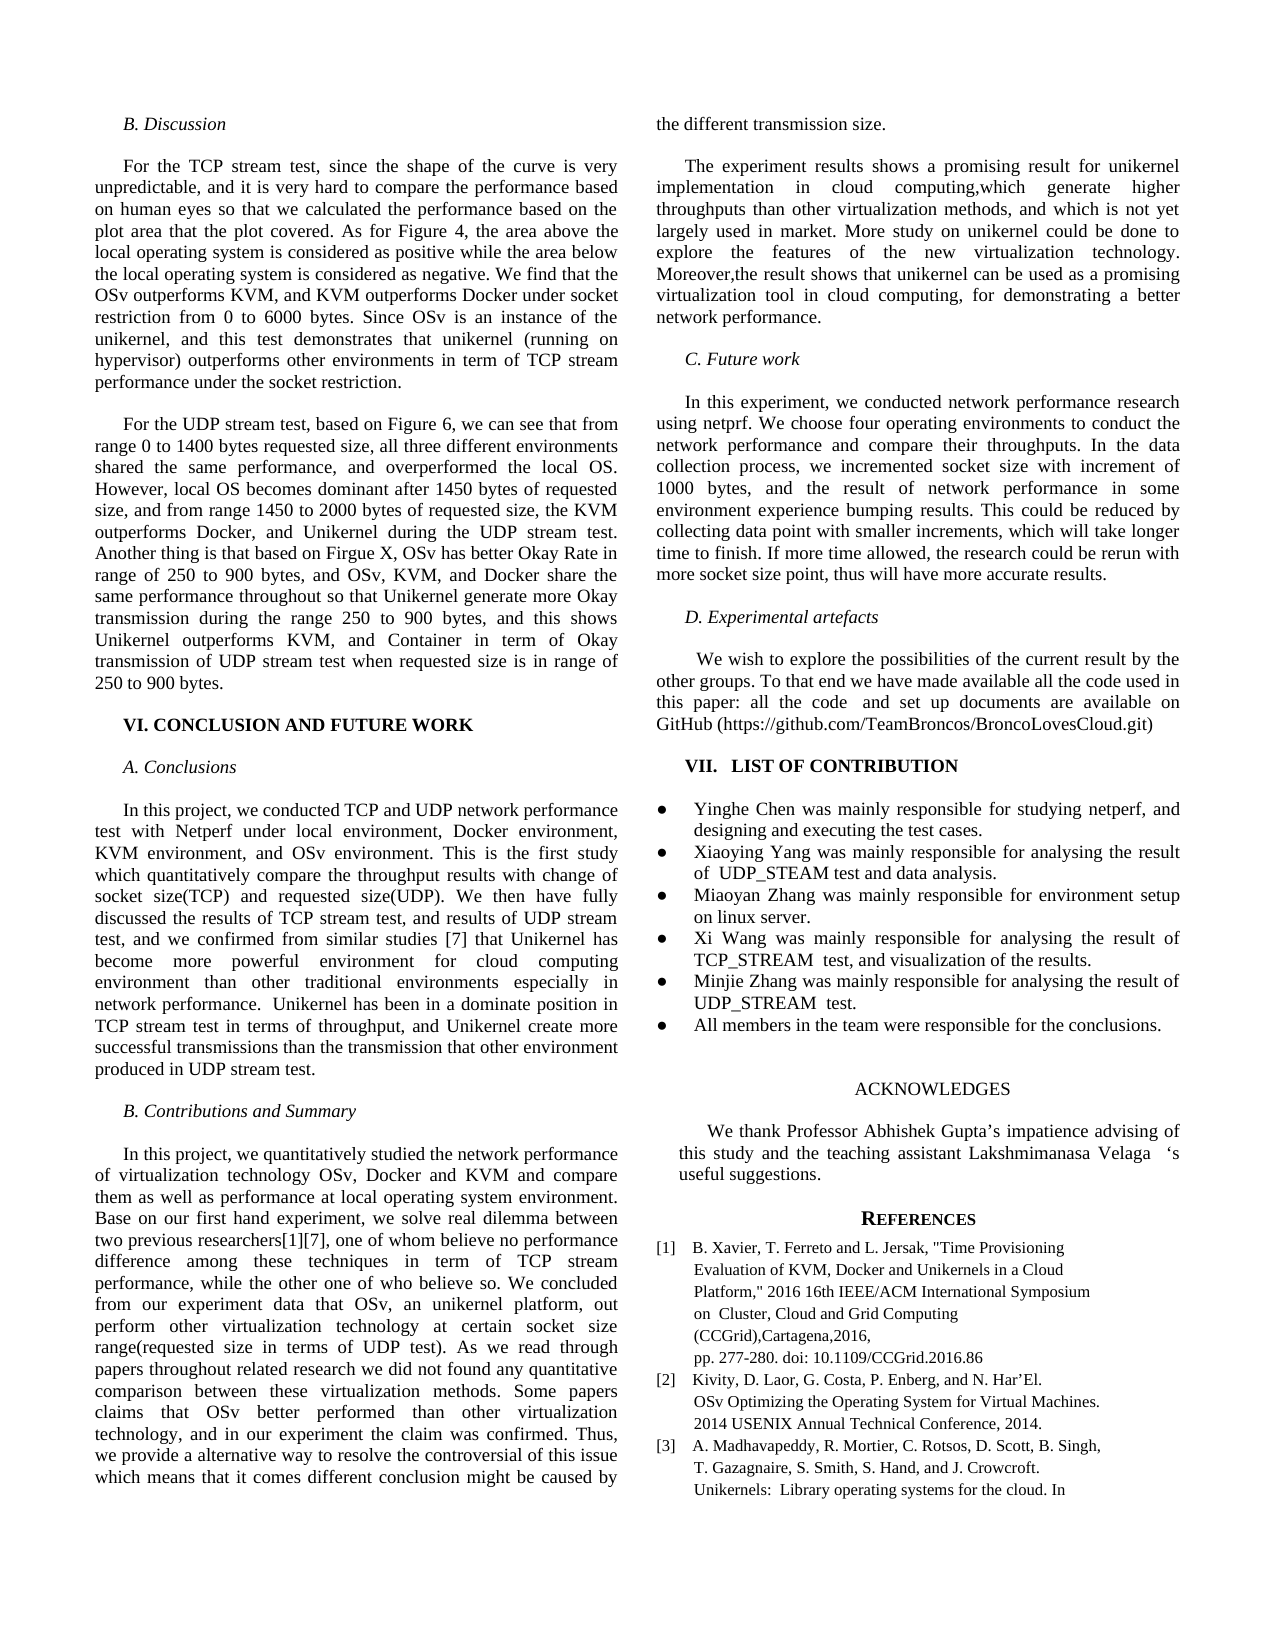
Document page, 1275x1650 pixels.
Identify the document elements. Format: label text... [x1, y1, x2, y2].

text (CCGrid),Cartagena,2016, [656, 1326, 1181, 1345]
text Platform," 2016 16th IEEE/ACM International Symposium [656, 1282, 1181, 1301]
text VII. LIST OF CONTRIBUTION [656, 755, 1181, 777]
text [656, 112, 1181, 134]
text T. Gazagnaire, S. Smith, S. Hand, and J. Crowcroft. [656, 1458, 1181, 1477]
list Miaoyan Zhang was mainly responsible for environment setup on linux server. [656, 884, 1181, 927]
text Unikernels: Library operating systems for the cloud. In [656, 1480, 1181, 1499]
subtitle References [656, 1206, 1181, 1229]
text ACKNOWLEDGES [656, 1078, 1181, 1099]
text [2] Kivity, D. Laor, G. Costa, P. Enberg, and N. Har’El. [656, 1370, 1181, 1389]
text OSv Optimizing the Operating System for Virtual Machines. [656, 1392, 1181, 1411]
text [1] B. Xavier, T. Ferreto and L. Jersak, "Time Provisioning [656, 1238, 1181, 1257]
list All members in the team were responsible for the conclusions. [656, 1013, 1181, 1035]
list Xi Wang was mainly responsible for analysing the result of TCP_STREAM test, and visualization of the results. [656, 927, 1181, 970]
text VI. CONCLUSION AND FUTURE WORK [94, 714, 619, 736]
text D. Experimental artefacts [656, 606, 1181, 627]
text The experiment results shows a promising result for unikernel implementation in cloud computing,which generate higher throughputs than other virtualization methods, and which is not yet largely used in market. More study on unikernel could be done to explore the features of the new virtualization technology. Moreover,the result shows that unikernel can be used as a promising virtualization tool in cloud computing, for demonstrating a better network performance. [656, 155, 1181, 327]
list Minjie Zhang was mainly responsible for analysing the result of UDP_STREAM test. [656, 970, 1181, 1013]
list Xiaoying Yang was mainly responsible for analysing the result of UDP_STEAM test and data analysis. [656, 841, 1181, 884]
text B. Discussion [94, 112, 619, 134]
text We thank Professor Abhishek Gupta’s impatience advising of this study and the teaching assistant Lakshmimanasa Velaga ‘s useful suggestions. [679, 1120, 1181, 1185]
text [3] A. Madhavapeddy, R. Mortier, C. Rotsos, D. Scott, B. Singh, [656, 1436, 1181, 1455]
text Evaluation of KVM, Docker and Unikernels in a Cloud [656, 1260, 1181, 1279]
text on Cluster, Cloud and Grid Computing [656, 1304, 1181, 1323]
text For the TCP stream test, since the shape of the curve is very unpredictable, and it is very hard to compare the performance based on human eyes so that we calculated the performance based on the plot area that the plot covered. As for Figure 4, the area above the local operating system is considered as positive while the area below the local operating system is considered as negative. We find that the OSv outperforms KVM, and KVM outperforms Docker under socket restriction from 0 to 6000 bytes. Since OSv is an instance of the unikernel, and this test demonstrates that unikernel (running on hypervisor) outperforms other environments in term of TCP stream performance under the socket restriction. [94, 155, 619, 392]
text For the UDP stream test, based on Figure 6, we can see that from range 0 to 1400 bytes requested size, all three different environments shared the same performance, and overperformed the local OS. However, local OS becomes dominant after 1450 bytes of requested size, and from range 1450 to 2000 bytes of requested size, the KVM outperforms Docker, and Unikernel during the UDP stream test. Another thing is that based on Firgue X, OSv has better Okay Rate in range of 250 to 900 bytes, and OSv, KVM, and Docker share the same performance throughout so that Unikernel generate more Okay transmission during the range 250 to 900 bytes, and this shows Unikernel outperforms KVM, and Container in term of Okay transmission of UDP stream test when requested size is in range of 250 to 900 bytes. [94, 413, 619, 693]
text pp. 277-280. doi: 10.1109/CCGrid.2016.86 [656, 1348, 1181, 1367]
text A. Conclusions [94, 756, 619, 778]
text C. Future work [656, 348, 1181, 370]
text In this project, we conducted TCP and UDP network performance test with Netperf under local environment, Docker environment, KVM environment, and OSv environment. This is the first study which quantitatively compare the throughput results with change of socket size(TCP) and requested size(UDP). We then have fully discussed the results of TCP stream test, and results of UDP stream test, and we confirmed from similar studies [7] that Unikernel has become more powerful environment for cloud computing environment than other traditional environments especially in network performance. Unikernel has been in a dominate position in TCP stream test in terms of throughput, and Unikernel create more successful transmissions than the transmission that other environment produced in UDP stream test. [94, 799, 619, 1079]
text 2014 USENIX Annual Technical Conference, 2014. [656, 1414, 1181, 1433]
text In this project, we quantitatively studied the network performance of virtualization technology OSv, Docker and KVM and compare them as well as performance at local operating system environment. Base on our first hand experiment, we solve real dilemma between two previous researchers[1][7], one of whom believe no performance difference among these techniques in term of TCP stream performance, while the other one of who believe so. We concluded from our experiment data that OSv, an unikernel platform, out perform other virtualization technology at certain socket size range(requested size in terms of UDP test). As we read through papers throughout related research we did not found any quantitative comparison between these virtualization methods. Some papers claims that OSv better performed than other virtualization technology, and in our experiment the claim was confirmed. Thus, we provide a alternative way to resolve the controversial of this issue which means that it comes different conclusion might be caused by the different transmission size. [94, 1142, 619, 1487]
list Yinghe Chen was mainly responsible for studying netperf, and designing and executing the test cases. [656, 797, 1181, 841]
text B. Contributions and Summary [94, 1100, 619, 1122]
text In this experiment, we conducted network performance research using netprf. We choose four operating environments to conduct the network performance and compare their throughputs. In the data collection process, we incremented socket size with increment of 1000 bytes, and the result of network performance in some environment experience bumping results. This could be reduced by collecting data point with smaller increments, which will take longer time to finish. If more time allowed, the research could be rerun with more socket size point, thus will have more accurate results. [656, 391, 1181, 585]
text We wish to explore the possibilities of the current result by the other groups. To that end we have made available all the code used in this paper: all the code and set up documents are available on GitHub (https://github.com/TeamBroncos/BroncoLovesCloud.git) [656, 648, 1181, 734]
